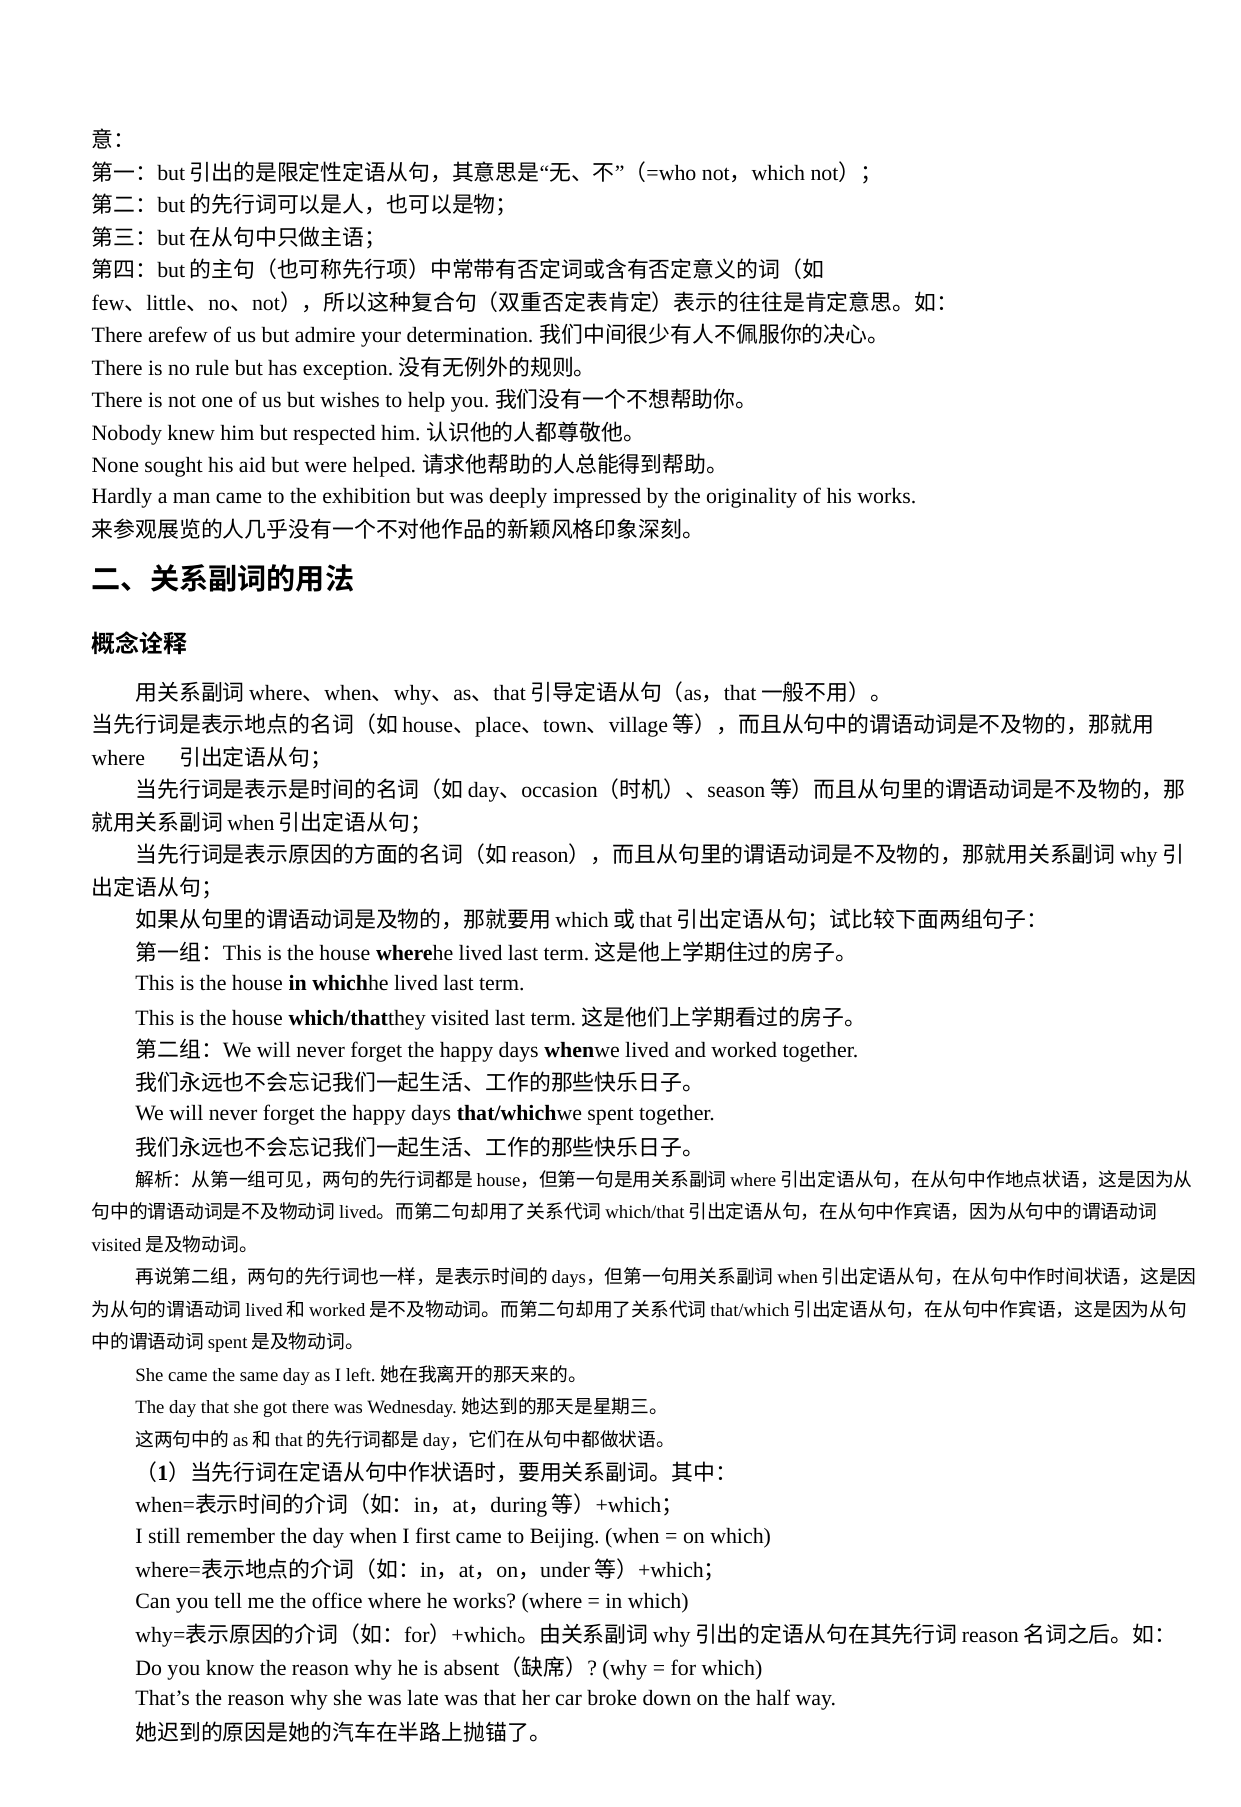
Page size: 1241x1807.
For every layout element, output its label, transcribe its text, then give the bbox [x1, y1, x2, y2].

text This is the house in whichhe lived last term. [91, 967, 1198, 999]
text Can you tell me the office where he works? (where = in which) [91, 1584, 1198, 1617]
text 二、关系副词的用法 [91, 544, 1198, 609]
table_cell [80, 122, 1019, 544]
text 如果从句里的谓语动词是及物的，那就要用which或that引出定语从句；试比较下面两组句子： [91, 902, 1198, 934]
list 这两句中的as和that的先行词都是day，它们在从句中都做状语。 [91, 1422, 1198, 1454]
text 我们永远也不会忘记我们一起生活、工作的那些快乐日子。 [91, 1129, 1198, 1162]
text where=表示地点的介词（如：in，at，on，under等）+which； [91, 1552, 1198, 1584]
text Do you know the reason why he is absent（缺席）? (why = for which) [91, 1649, 1198, 1682]
text 解析：从第一组可见，两句的先行词都是house，但第一句是用关系副词where引出定语从句，在从句中作地点状语，这是因为从句中的谓语动词是不及物动词lived。而第二句却用了关系代词which/that引出定语从句，在从句中作宾语，因为从句中的谓语动词visited是及物动词。 [91, 1162, 1198, 1259]
text why=表示原因的介词（如：for）+which。由关系副词why引出的定语从句在其先行词reason名词之后。如： [91, 1617, 1198, 1649]
text This is the house which/thatthey visited last term. 这是他们上学期看过的房子。 [91, 999, 1198, 1032]
text 再说第二组，两句的先行词也一样，是表示时间的days，但第一句用关系副词when引出定语从句，在从句中作时间状语，这是因为从句的谓语动词lived和worked是不及物动词。而第二句却用了关系代词that/which引出定语从句，在从句中作宾语，这是因为从句中的谓语动词spent是及物动词。 [91, 1259, 1198, 1357]
text 概念诠释 [91, 609, 1198, 674]
text 第二组：We will never forget the happy days whenwe lived and worked together. [91, 1032, 1198, 1064]
text 当先行词是表示原因的方面的名词（如reason），而且从句里的谓语动词是不及物的，那就用关系副词why引出定语从句； [91, 837, 1198, 902]
text （1）当先行词在定语从句中作状语时，要用关系副词。其中： [91, 1454, 1198, 1487]
text 第一组：This is the house wherehe lived last term. 这是他上学期住过的房子。 [91, 934, 1198, 967]
text 我们永远也不会忘记我们一起生活、工作的那些快乐日子。 [91, 1064, 1198, 1097]
text 她迟到的原因是她的汽车在半路上抛锚了。 [91, 1714, 1198, 1747]
text We will never forget the happy days that/whichwe spent together. [91, 1097, 1198, 1129]
text The day that she got there was Wednesday. 她达到的那天是星期三。 [91, 1389, 1198, 1422]
text She came the same day as I left. 她在我离开的那天来的。 [91, 1357, 1198, 1389]
text I still remember the day when I first came to Beijing. (when = on which) [91, 1519, 1198, 1552]
text That’s the reason why she was late was that her car broke down on the half way. [91, 1682, 1198, 1714]
text 当先行词是表示是时间的名词（如day、occasion（时机）、season等）而且从句里的谓语动词是不及物的，那就用关系副词when引出定语从句； [91, 772, 1198, 837]
text 当先行词是表示地点的名词（如house、place、town、village等），而且从句中的谓语动词是不及物的，那就用where 引出定语从句； [91, 707, 1198, 772]
text 用关系副词where、when、why、as、that引导定语从句（as，that一般不用）。 [91, 674, 1198, 707]
text when=表示时间的介词（如：in，at，during等）+which； [91, 1487, 1198, 1519]
